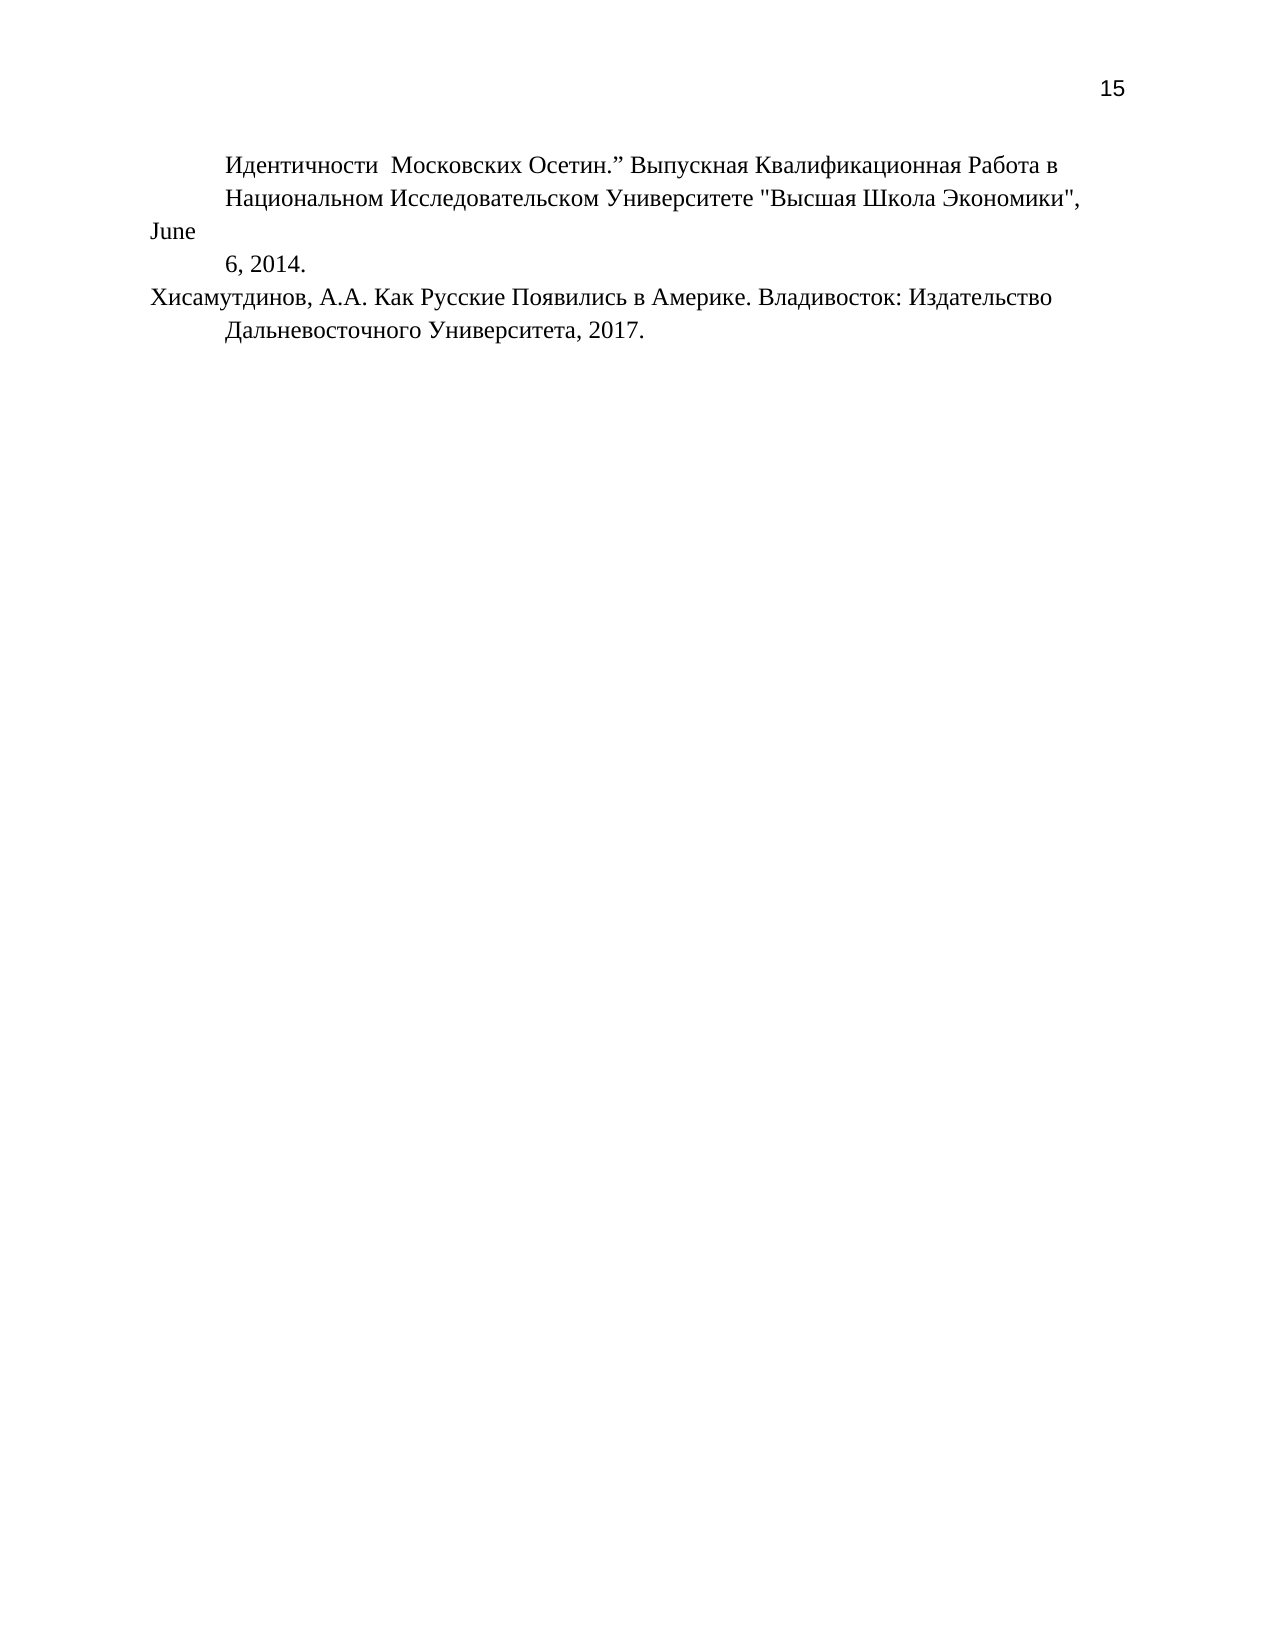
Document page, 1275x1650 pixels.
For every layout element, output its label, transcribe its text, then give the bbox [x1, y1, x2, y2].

text Хисамутдинов, А.А. Как Русские Появились в Америке. Владивосток: Издательство [150, 282, 1125, 311]
text Идентичности Московских Осетин.” Выпускная Квалификационная Работа в [150, 150, 1125, 179]
text 6, 2014. [150, 249, 1125, 278]
text Дальневосточного Университета, 2017. [150, 315, 1125, 344]
text Национальном Исследовательском Университете "Высшая Школа Экономики", June [150, 183, 1125, 245]
